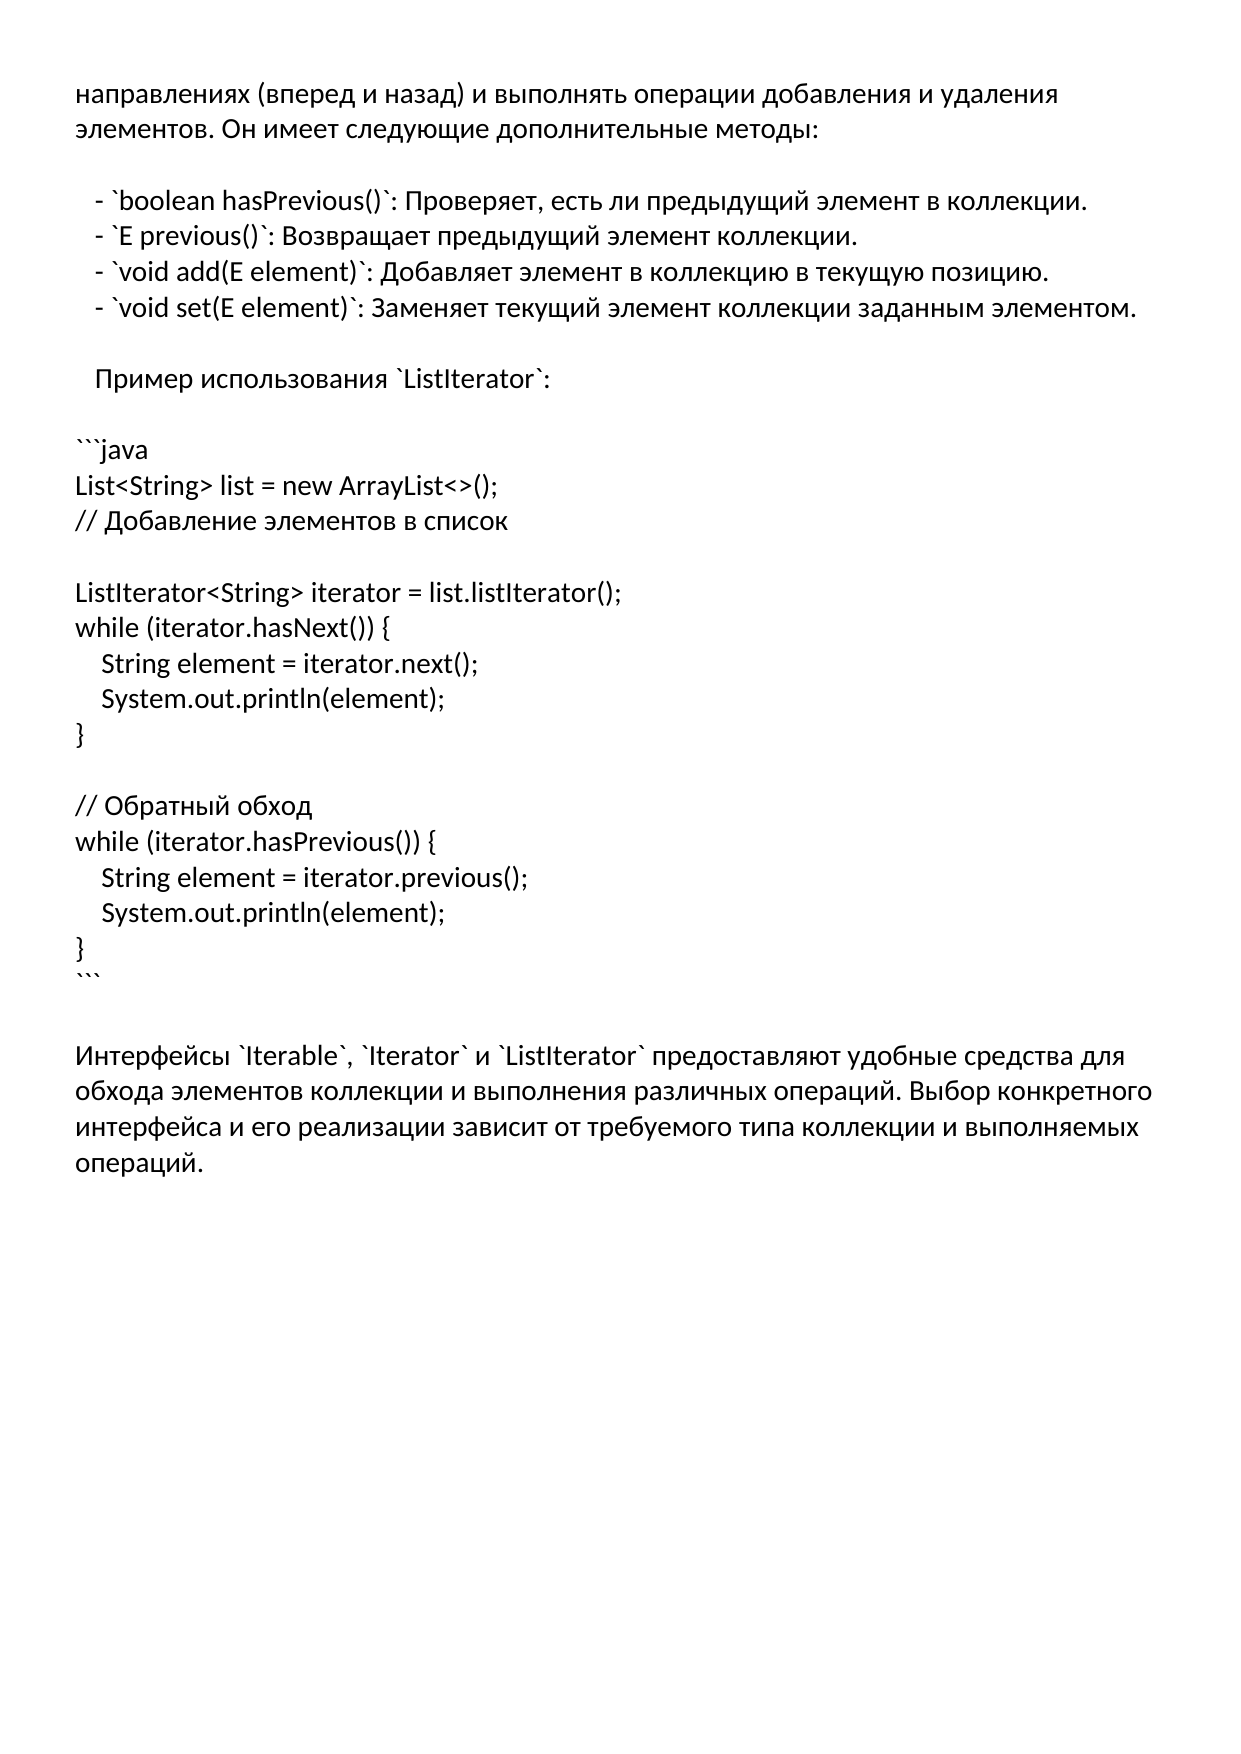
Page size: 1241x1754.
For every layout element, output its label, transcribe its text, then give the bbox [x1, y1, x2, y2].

text ``` [75, 966, 1165, 1001]
text Интерфейсы `Iterable`, `Iterator` и `ListIterator` предоставляют удобные средства для обхода элементов коллекции и выполнения различных операций. Выбор конкретного интерфейса и его реализации зависит от требуемого типа коллекции и выполняемых операций. [75, 1037, 1165, 1179]
text String element = iterator.previous(); [75, 859, 1165, 894]
text - `E previous()`: Возвращает предыдущий элемент коллекции. [75, 217, 1165, 253]
text - `boolean hasPrevious()`: Проверяет, есть ли предыдущий элемент в коллекции. [75, 182, 1165, 217]
text - `void set(E element)`: Заменяет текущий элемент коллекции заданным элементом. [75, 289, 1165, 324]
text ListIterator<String> iterator = list.listIterator(); [75, 574, 1165, 609]
text } [75, 716, 1165, 752]
text System.out.println(element); [75, 681, 1165, 716]
text System.out.println(element); [75, 894, 1165, 930]
text while (iterator.hasNext()) { [75, 609, 1165, 645]
text while (iterator.hasPrevious()) { [75, 823, 1165, 859]
text List<String> list = new ArrayList<>(); [75, 467, 1165, 502]
text } [75, 930, 1165, 966]
text - `void add(E element)`: Добавляет элемент в коллекцию в текущую позицию. [75, 253, 1165, 289]
text Пример использования `ListIterator`: [75, 360, 1165, 396]
text // Добавление элементов в список [75, 502, 1165, 538]
text // Обратный обход [75, 787, 1165, 823]
text String element = iterator.next(); [75, 645, 1165, 681]
text ```java [75, 431, 1165, 467]
